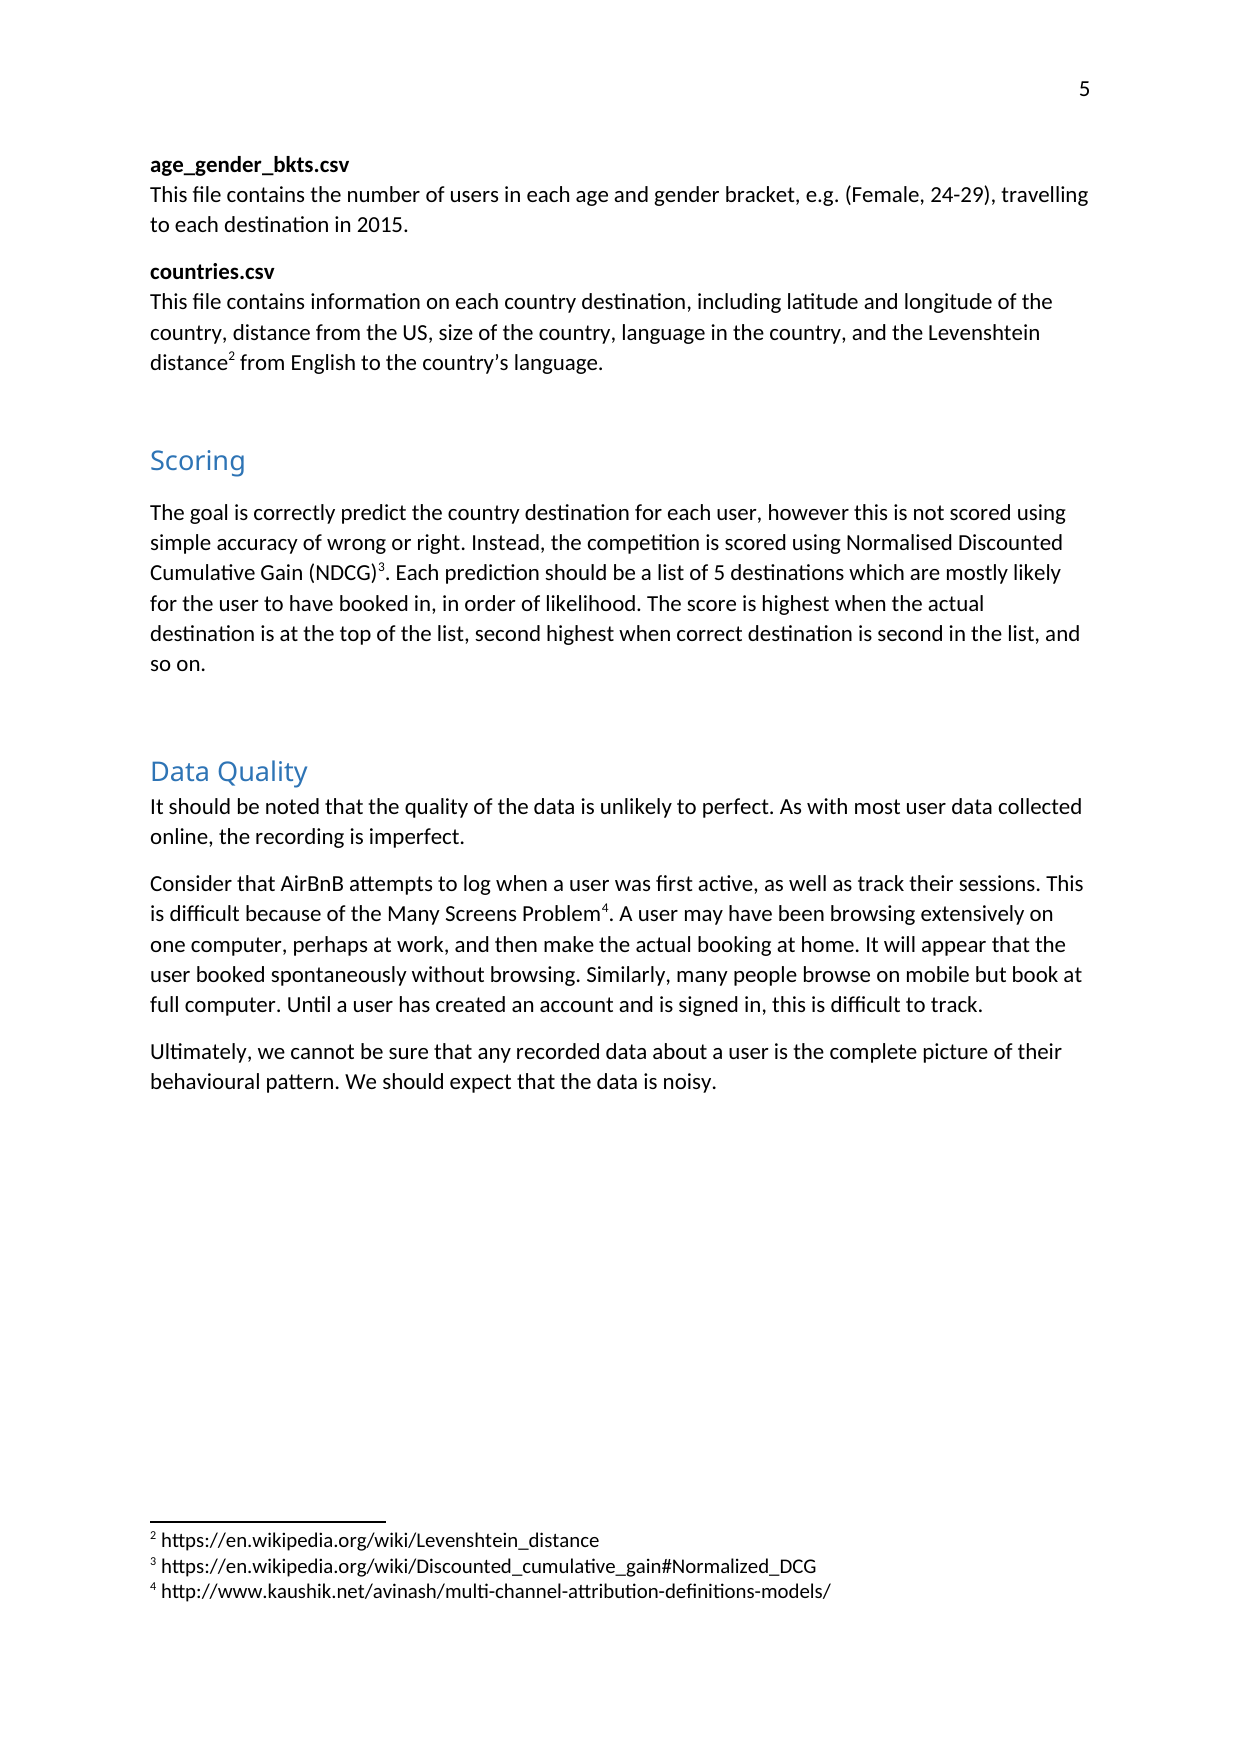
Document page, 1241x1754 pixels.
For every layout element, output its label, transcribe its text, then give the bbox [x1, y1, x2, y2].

text Ultimately, we cannot be sure that any recorded data about a user is the complete picture of their behavioural pattern. We should expect that the data is noisy. [150, 1037, 1090, 1095]
text age_gender_bkts.csv This file contains the number of users in each age and gender bracket, e.g. (Female, 24-29), travelling to each destination in 2015. [150, 150, 1090, 238]
text Consider that AirBnB attempts to log when a user was first active, as well as track their sessions. This is difficult because of the Many Screens Problem. A user may have been browsing extensively on one computer, perhaps at work, and then make the actual booking at home. It will appear that the user booked spontaneously without browsing. Similarly, many people browse on mobile but book at full computer. Until a user has created an account and is signed in, this is difficult to track. [150, 869, 1090, 1018]
text countries.csv This file contains information on each country destination, including latitude and longitude of the country, distance from the US, size of the country, language in the country, and the Levenshtein distance from English to the country’s language. [150, 257, 1090, 376]
subtitle Data Quality [150, 752, 1090, 789]
text Scoring [150, 442, 1090, 478]
text The goal is correctly predict the country destination for each user, however this is not scored using simple accuracy of wrong or right. Instead, the competition is scored using Normalised Discounted Cumulative Gain (NDCG). Each prediction should be a list of 5 destinations which are mostly likely for the user to have booked in, in order of likelihood. The score is highest when the actual destination is at the top of the list, second highest when correct destination is second in the list, and so on. [150, 498, 1090, 677]
text It should be noted that the quality of the data is unlikely to perfect. As with most user data collected online, the recording is imperfect. [150, 792, 1090, 851]
